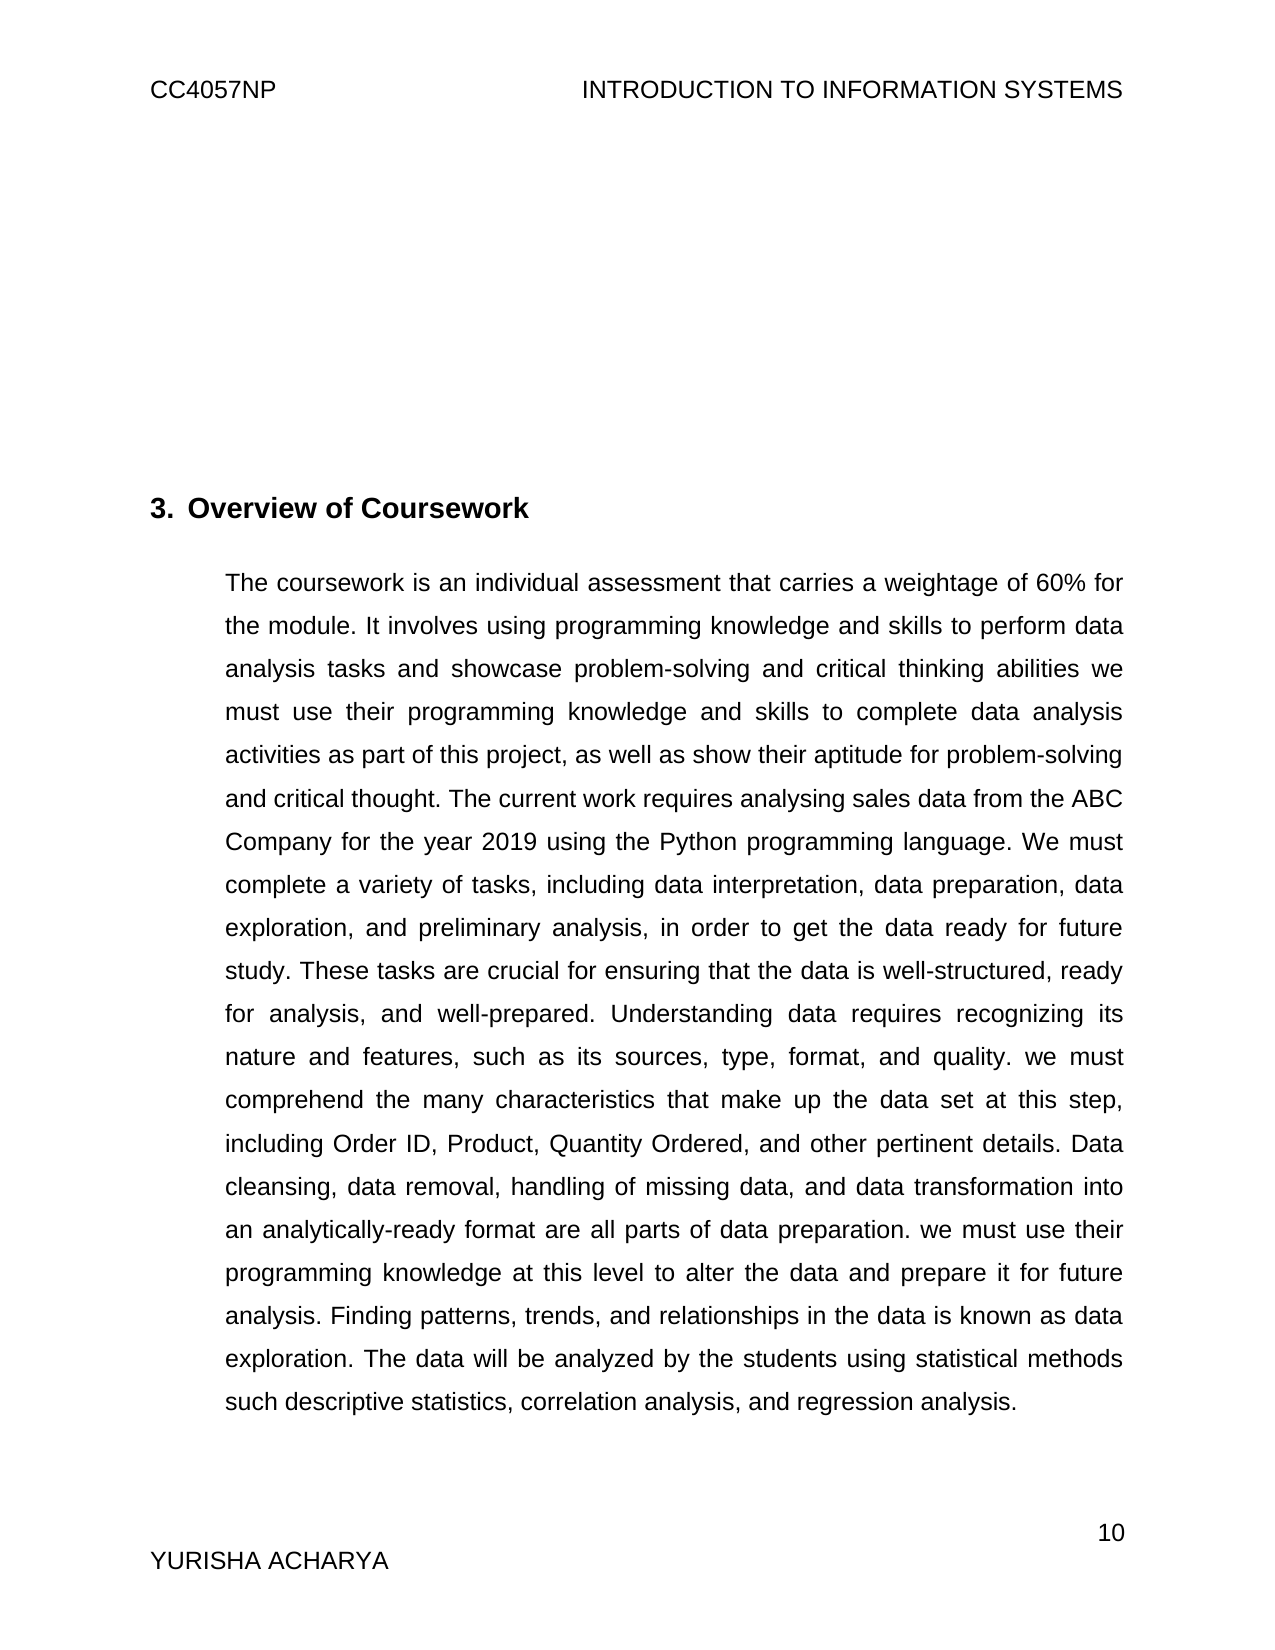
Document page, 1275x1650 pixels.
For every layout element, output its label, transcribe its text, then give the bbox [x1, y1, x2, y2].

list The coursework is an individual assessment that carries a weightage of 60% for the module. It involves using programming knowledge and skills to perform data analysis tasks and showcase problem-solving and critical thinking abilities we must use their programming knowledge and skills to complete data analysis activities as part of this project, as well as show their aptitude for problem-solving and critical thought. The current work requires analysing sales data from the ABC Company for the year 2019 using the Python programming language. We must complete a variety of tasks, including data interpretation, data preparation, data exploration, and preliminary analysis, in order to get the data ready for future study. These tasks are crucial for ensuring that the data is well-structured, ready for analysis, and well-prepared. Understanding data requires recognizing its nature and features, such as its sources, type, format, and quality. we must comprehend the many characteristics that make up the data set at this step, including Order ID, Product, Quantity Ordered, and other pertinent details. Data cleansing, data removal, handling of missing data, and data transformation into an analytically-ready format are all parts of data preparation. we must use their programming knowledge at this level to alter the data and prepare it for future analysis. Finding patterns, trends, and relationships in the data is known as data exploration. The data will be analyzed by the students using statistical methods such descriptive statistics, correlation analysis, and regression analysis. [225, 568, 1125, 1416]
subtitle Overview of Coursework [150, 491, 1125, 525]
